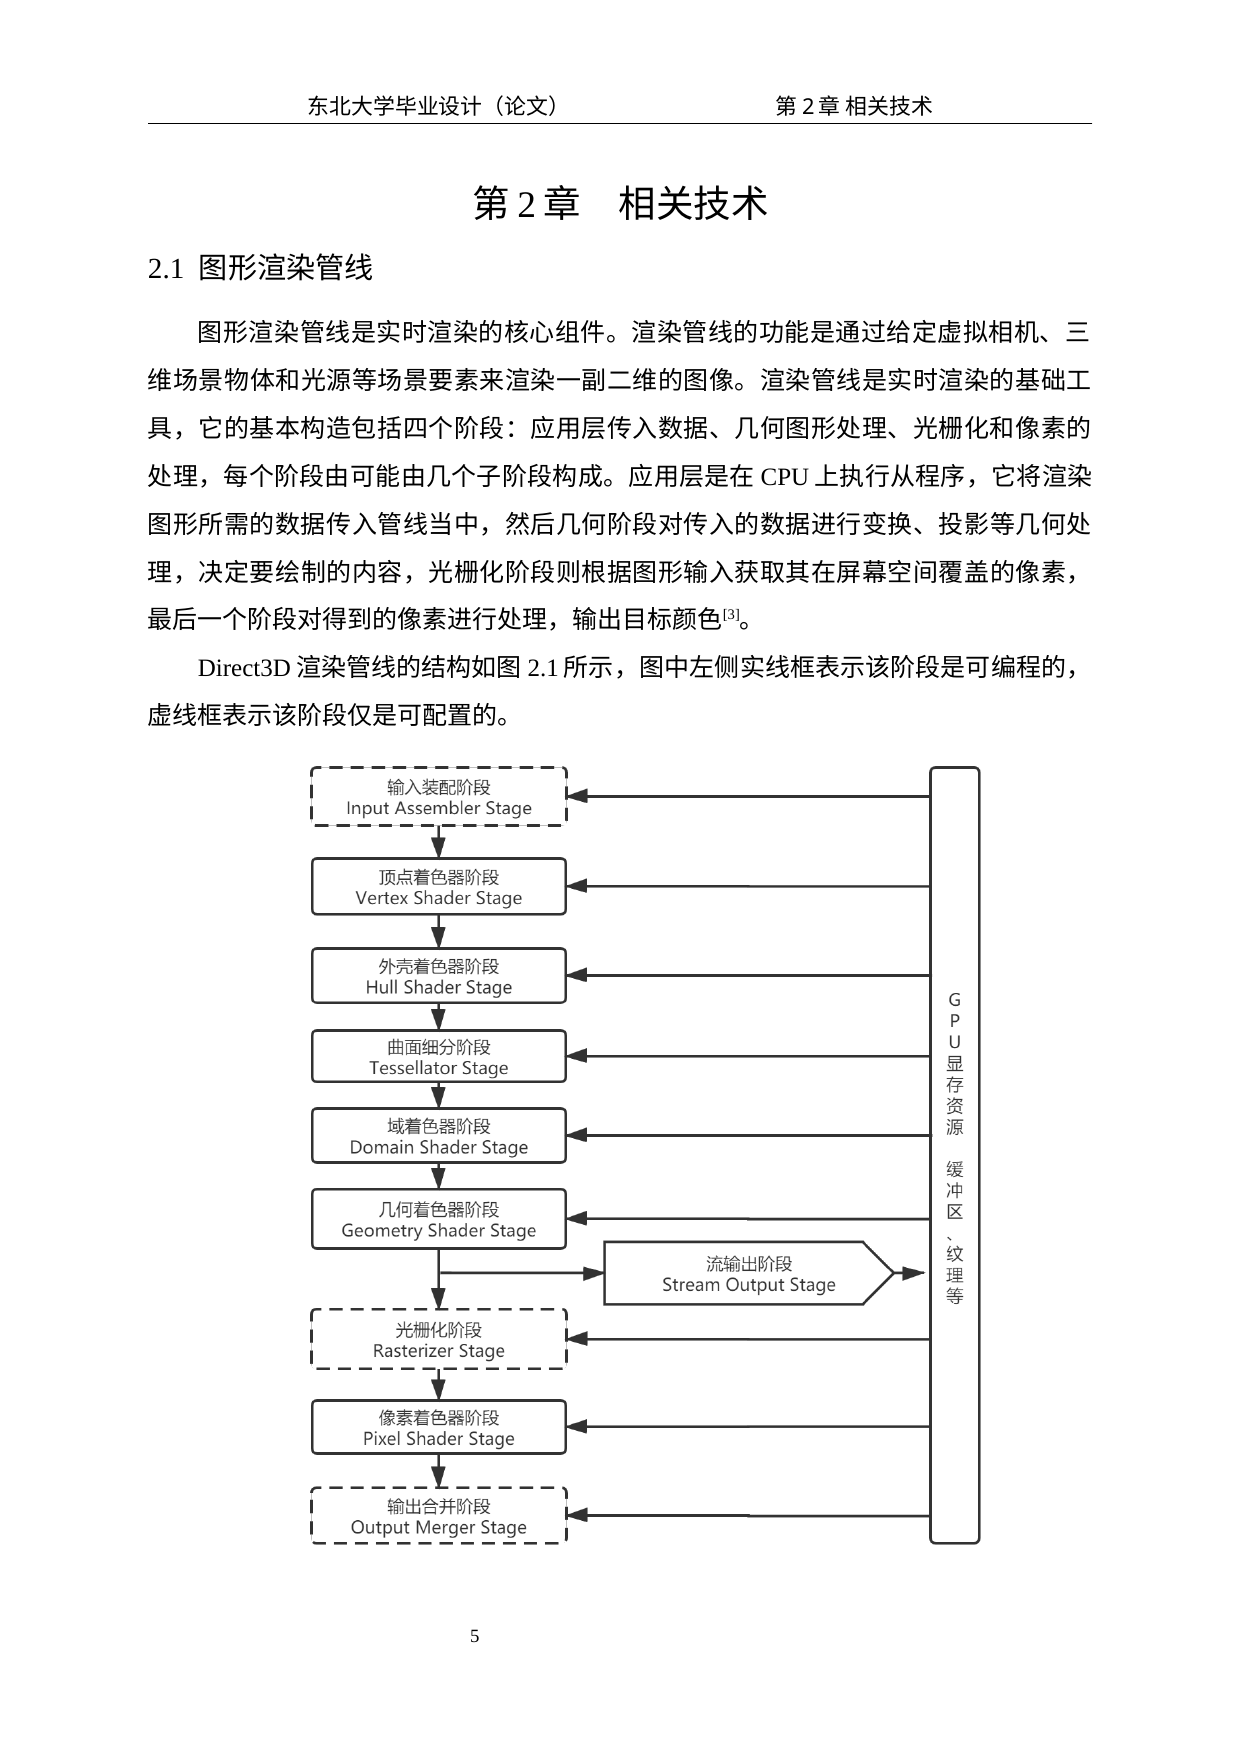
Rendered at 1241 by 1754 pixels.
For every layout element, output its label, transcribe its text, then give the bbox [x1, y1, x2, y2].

text 第2章 相关技术 [148, 174, 1092, 228]
text 图形渲染管线是实时渲染的核心组件。渲染管线的功能是通过给定虚拟相机、三维场景物体和光源等场景要素来渲染一副二维的图像。渲染管线是实时渲染的基础工具，它的基本构造包括四个阶段：应用层传入数据、几何图形处理、光栅化和像素的处理，每个阶段由可能由几个子阶段构成。应用层是在CPU上执行从程序，它将渲染图形所需的数据传入管线当中，然后几何阶段对传入的数据进行变换、投影等几何处理，决定要绘制的内容，光栅化阶段则根据图形输入获取其在屏幕空间覆盖的像素，最后一个阶段对得到的像素进行处理，输出目标颜色[3]。 [148, 303, 1092, 638]
text Direct3D渲染管线的结构如图2.1所示，图中左侧实线框表示该阶段是可编程的，虚线框表示该阶段仅是可配置的。 [148, 638, 1092, 734]
subtitle 2.1 图形渲染管线 [148, 244, 1092, 287]
picture [278, 734, 1012, 1576]
